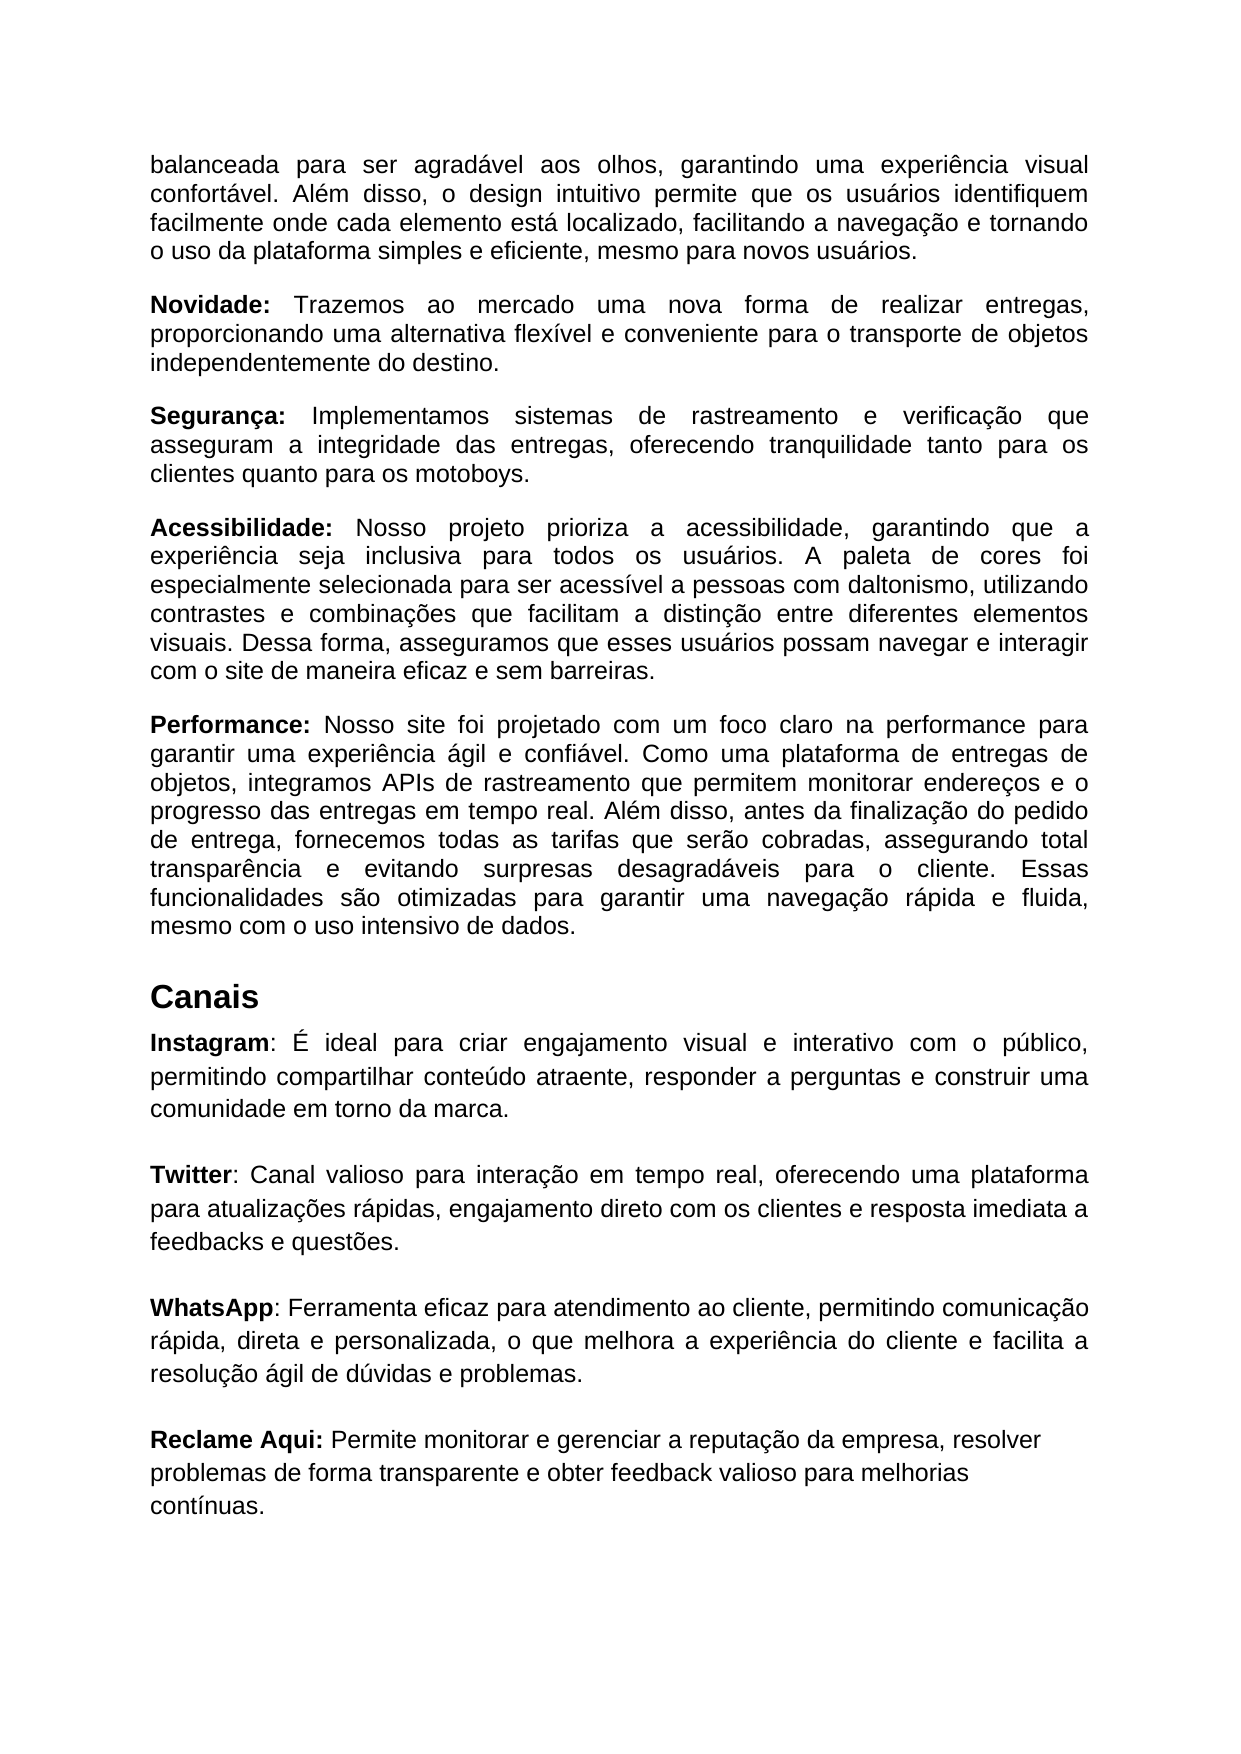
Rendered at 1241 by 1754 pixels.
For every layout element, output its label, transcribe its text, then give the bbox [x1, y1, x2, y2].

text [150, 150, 1090, 265]
text Novidade: Trazemos ao mercado uma nova forma de realizar entregas, proporcionando uma alternativa flexível e conveniente para o transporte de objetos independentemente do destino. [150, 290, 1090, 376]
subtitle Canais [150, 977, 1090, 1016]
text WhatsApp: Ferramenta eficaz para atendimento ao cliente, permitindo comunicação rápida, direta e personalizada, o que melhora a experiência do cliente e facilita a resolução ágil de dúvidas e problemas. [150, 1293, 1090, 1387]
text Acessibilidade: Nosso projeto prioriza a acessibilidade, garantindo que a experiência seja inclusiva para todos os usuários. A paleta de cores foi especialmente selecionada para ser acessível a pessoas com daltonismo, utilizando contrastes e combinações que facilitam a distinção entre diferentes elementos visuais. Dessa forma, asseguramos que esses usuários possam navegar e interagir com o site de maneira eficaz e sem barreiras. [150, 512, 1090, 685]
text Performance: Nosso site foi projetado com um foco claro na performance para garantir uma experiência ágil e confiável. Como uma plataforma de entregas de objetos, integramos APIs de rastreamento que permitem monitorar endereços e o progresso das entregas em tempo real. Além disso, antes da finalização do pedido de entrega, fornecemos todas as tarifas que serão cobradas, assegurando total transparência e evitando surpresas desagradáveis para o cliente. Essas funcionalidades são otimizadas para garantir uma navegação rápida e fluida, mesmo com o uso intensivo de dados. [150, 710, 1090, 940]
text Twitter: Canal valioso para interação em tempo real, oferecendo uma plataforma para atualizações rápidas, engajamento direto com os clientes e resposta imediata a feedbacks e questões. [150, 1161, 1090, 1255]
text Instagram: É ideal para criar engajamento visual e interativo com o público, permitindo compartilhar conteúdo atraente, responder a perguntas e construir uma comunidade em torno da marca. [150, 1028, 1090, 1123]
text Segurança: Implementamos sistemas de rastreamento e verificação que asseguram a integridade das entregas, oferecendo tranquilidade tanto para os clientes quanto para os motoboys. [150, 401, 1090, 487]
text Reclame Aqui: Permite monitorar e gerenciar a reputação da empresa, resolver problemas de forma transparente e obter feedback valioso para melhorias contínuas. [150, 1425, 1090, 1519]
